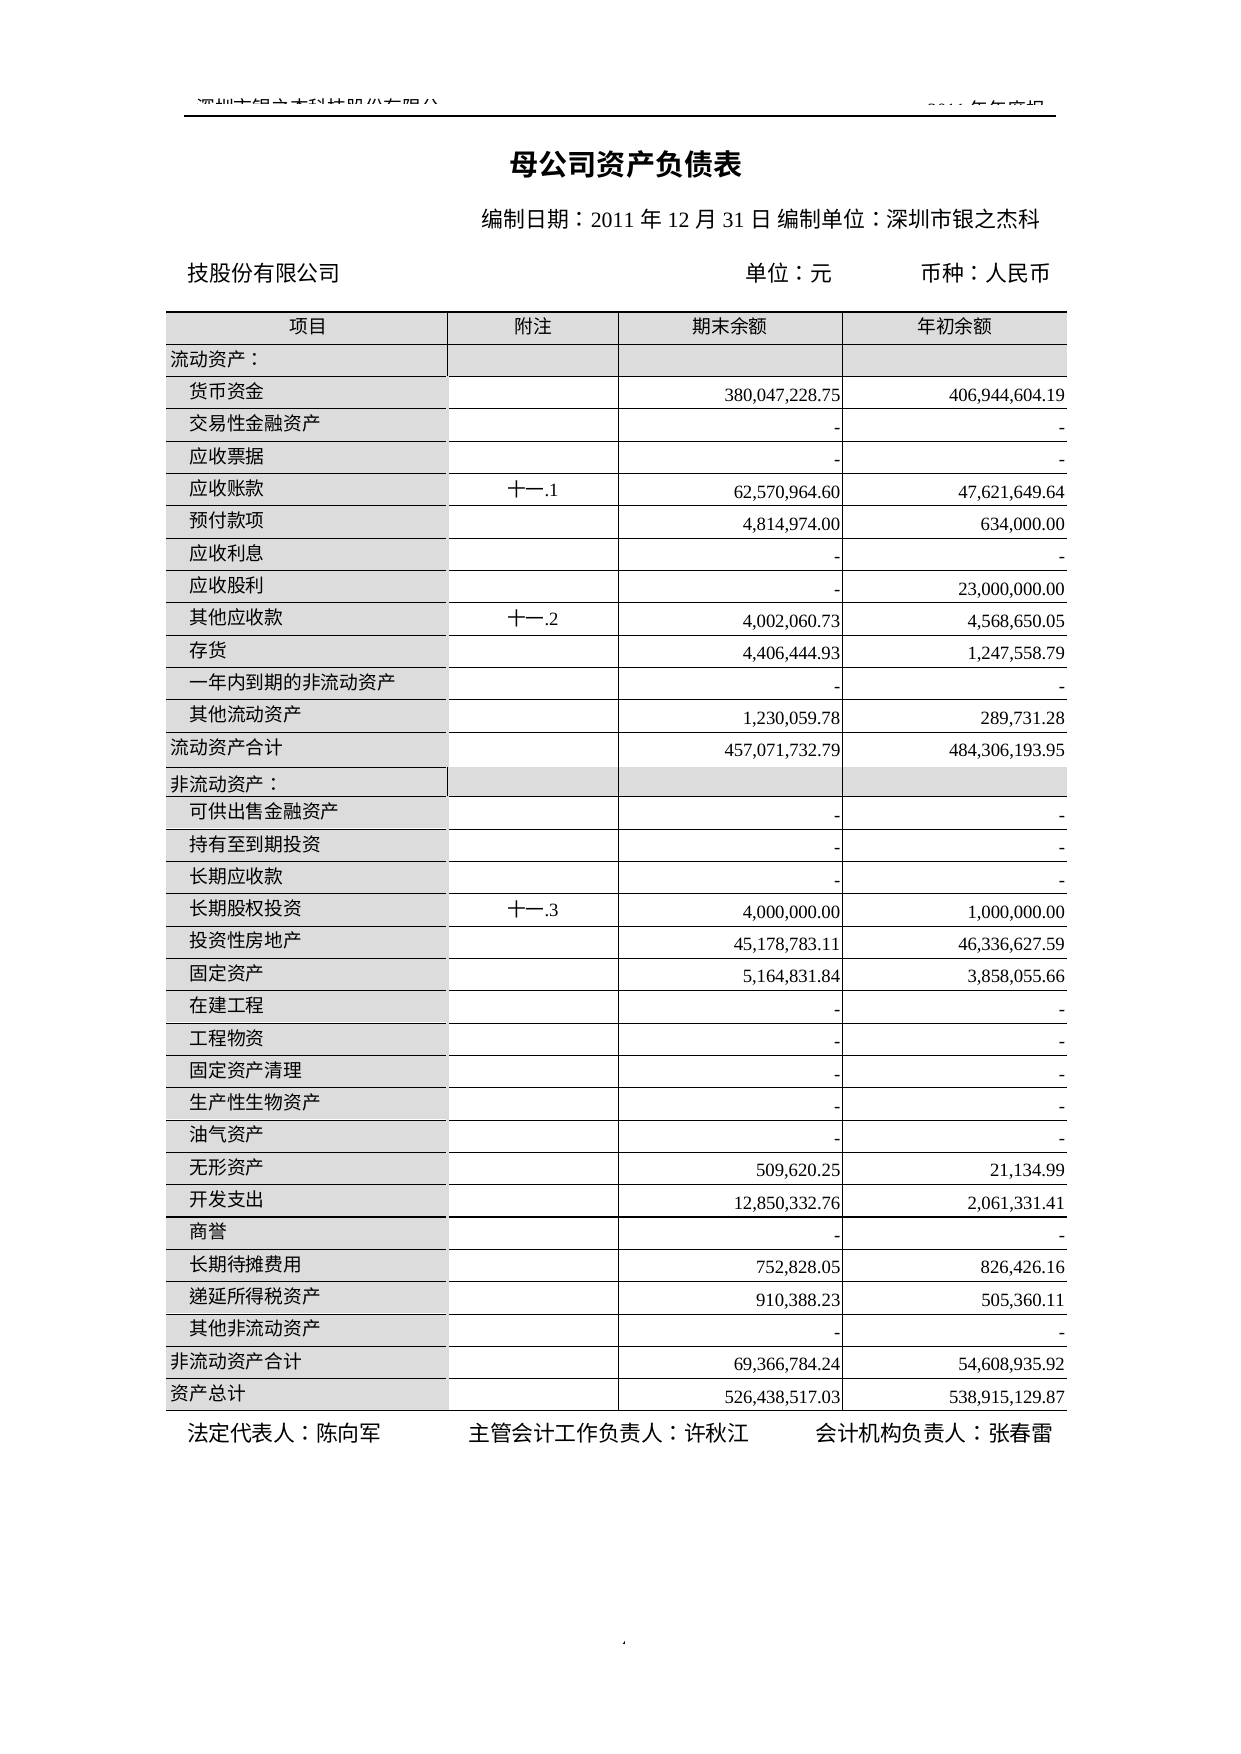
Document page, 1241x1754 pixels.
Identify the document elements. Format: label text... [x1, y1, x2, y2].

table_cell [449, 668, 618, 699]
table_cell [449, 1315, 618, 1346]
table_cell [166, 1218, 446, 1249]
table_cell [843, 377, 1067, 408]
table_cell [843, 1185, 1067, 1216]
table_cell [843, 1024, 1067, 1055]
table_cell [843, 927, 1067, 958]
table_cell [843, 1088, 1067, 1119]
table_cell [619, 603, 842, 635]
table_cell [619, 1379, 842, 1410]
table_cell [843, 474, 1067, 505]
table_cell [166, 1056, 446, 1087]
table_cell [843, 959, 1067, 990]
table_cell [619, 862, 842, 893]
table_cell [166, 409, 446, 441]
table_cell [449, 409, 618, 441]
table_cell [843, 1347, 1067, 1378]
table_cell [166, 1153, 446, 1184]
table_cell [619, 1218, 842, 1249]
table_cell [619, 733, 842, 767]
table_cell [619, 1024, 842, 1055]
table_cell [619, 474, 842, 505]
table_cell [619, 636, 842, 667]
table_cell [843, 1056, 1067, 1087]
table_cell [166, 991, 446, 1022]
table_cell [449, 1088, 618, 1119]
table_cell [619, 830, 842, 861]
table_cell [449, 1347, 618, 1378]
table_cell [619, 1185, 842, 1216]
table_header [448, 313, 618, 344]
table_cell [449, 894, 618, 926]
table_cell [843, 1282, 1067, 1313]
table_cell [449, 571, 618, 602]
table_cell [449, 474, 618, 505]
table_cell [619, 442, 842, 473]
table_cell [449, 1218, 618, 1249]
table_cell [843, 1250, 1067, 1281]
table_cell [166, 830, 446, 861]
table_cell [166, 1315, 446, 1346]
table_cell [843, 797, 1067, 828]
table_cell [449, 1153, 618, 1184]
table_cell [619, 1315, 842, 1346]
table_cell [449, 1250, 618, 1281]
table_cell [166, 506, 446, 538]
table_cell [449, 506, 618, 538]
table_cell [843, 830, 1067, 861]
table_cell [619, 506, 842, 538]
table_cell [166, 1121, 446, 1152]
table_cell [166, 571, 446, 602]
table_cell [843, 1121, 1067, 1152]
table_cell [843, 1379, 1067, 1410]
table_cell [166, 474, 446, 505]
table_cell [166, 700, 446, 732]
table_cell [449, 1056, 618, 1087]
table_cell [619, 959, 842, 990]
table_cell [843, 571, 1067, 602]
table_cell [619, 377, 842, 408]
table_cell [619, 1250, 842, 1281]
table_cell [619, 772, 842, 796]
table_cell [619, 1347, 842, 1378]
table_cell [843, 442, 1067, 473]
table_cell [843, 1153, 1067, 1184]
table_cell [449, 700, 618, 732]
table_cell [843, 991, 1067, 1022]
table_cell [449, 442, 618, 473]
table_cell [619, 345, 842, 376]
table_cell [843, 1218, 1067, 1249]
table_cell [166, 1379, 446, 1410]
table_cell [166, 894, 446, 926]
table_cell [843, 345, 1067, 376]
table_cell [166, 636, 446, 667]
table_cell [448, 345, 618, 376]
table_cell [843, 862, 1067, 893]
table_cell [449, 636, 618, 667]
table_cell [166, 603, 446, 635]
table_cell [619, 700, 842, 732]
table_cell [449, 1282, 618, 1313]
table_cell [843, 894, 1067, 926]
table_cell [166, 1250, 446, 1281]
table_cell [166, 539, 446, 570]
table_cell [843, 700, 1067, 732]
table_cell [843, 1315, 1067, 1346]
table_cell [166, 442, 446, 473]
text 编制日期：2011 年 12 月 31 日 编制单位：深圳市银之杰科技股份有限公司 单位：元 币种：人民币 [187, 204, 1052, 287]
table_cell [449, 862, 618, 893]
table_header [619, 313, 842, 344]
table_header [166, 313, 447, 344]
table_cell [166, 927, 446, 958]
text 法定代表人：陈向军 主管会计工作负责人：许秋江 会计机构负责人：张春雷 [187, 1418, 1080, 1448]
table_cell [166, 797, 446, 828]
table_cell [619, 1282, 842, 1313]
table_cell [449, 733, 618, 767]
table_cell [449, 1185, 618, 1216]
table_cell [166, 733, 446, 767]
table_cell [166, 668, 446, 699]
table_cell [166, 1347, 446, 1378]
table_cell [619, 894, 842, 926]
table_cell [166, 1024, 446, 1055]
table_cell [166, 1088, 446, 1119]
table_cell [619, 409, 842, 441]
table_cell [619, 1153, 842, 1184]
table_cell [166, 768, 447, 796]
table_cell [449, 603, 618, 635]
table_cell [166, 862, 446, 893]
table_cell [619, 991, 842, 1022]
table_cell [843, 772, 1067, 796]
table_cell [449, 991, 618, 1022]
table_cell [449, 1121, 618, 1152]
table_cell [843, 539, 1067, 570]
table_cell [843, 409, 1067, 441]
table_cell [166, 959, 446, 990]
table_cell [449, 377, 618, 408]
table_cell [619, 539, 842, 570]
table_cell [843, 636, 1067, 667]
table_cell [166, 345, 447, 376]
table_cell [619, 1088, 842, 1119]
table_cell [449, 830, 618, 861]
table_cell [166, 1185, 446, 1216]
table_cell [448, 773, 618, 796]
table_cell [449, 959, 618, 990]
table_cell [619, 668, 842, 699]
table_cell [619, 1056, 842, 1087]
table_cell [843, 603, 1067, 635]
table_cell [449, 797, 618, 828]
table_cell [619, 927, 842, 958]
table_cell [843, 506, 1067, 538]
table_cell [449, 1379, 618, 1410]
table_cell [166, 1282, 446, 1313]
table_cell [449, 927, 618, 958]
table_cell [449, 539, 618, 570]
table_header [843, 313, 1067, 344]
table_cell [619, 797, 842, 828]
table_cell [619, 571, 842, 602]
subtitle 母公司资产负债表 [506, 144, 745, 184]
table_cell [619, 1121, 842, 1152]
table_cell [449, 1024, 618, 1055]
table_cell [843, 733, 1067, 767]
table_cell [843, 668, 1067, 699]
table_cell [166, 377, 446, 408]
